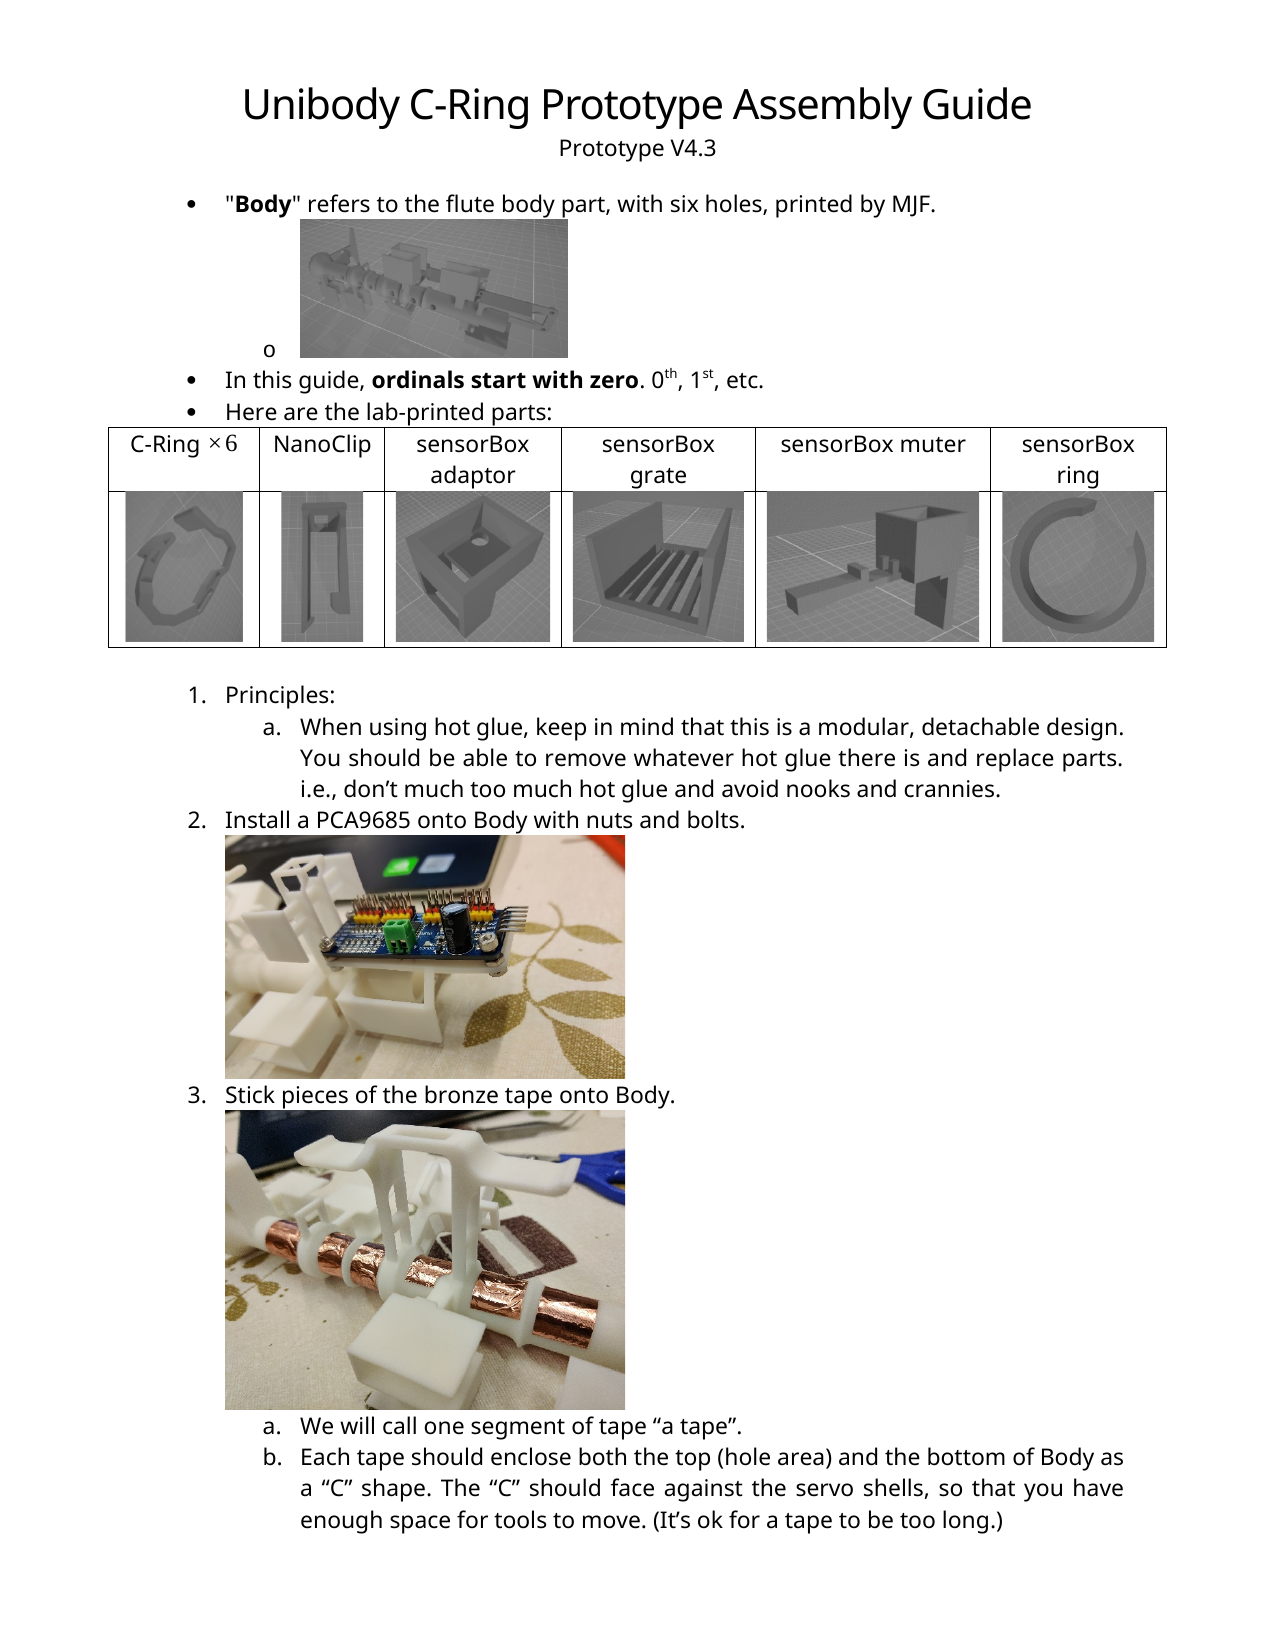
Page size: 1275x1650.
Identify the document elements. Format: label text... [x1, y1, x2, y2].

table_cell [385, 492, 561, 647]
picture [225, 835, 626, 1079]
list Here are the lab-printed parts: [187, 396, 1125, 427]
table_cell [109, 492, 259, 647]
text Prototype V4.3 [150, 132, 1125, 163]
table_cell [756, 492, 990, 647]
list In this guide, ordinals start with zero. 0th, 1st, etc. [187, 364, 1125, 396]
list "Body" refers to the flute body part, with six holes, printed by MJF. [187, 188, 1125, 219]
picture [395, 491, 550, 642]
table_header sensorBox muter [756, 428, 990, 491]
list Principles: [187, 679, 1125, 711]
picture [1002, 491, 1155, 642]
table_cell [260, 492, 384, 647]
table_header C-Ring [109, 428, 259, 491]
table_header NanoClip [260, 428, 384, 491]
table_header sensorBox adaptor [385, 428, 561, 491]
list Each tape should enclose both the top (hole area) and the bottom of Body as a “C” shape. The “C” should face against the servo shells, so that you have enough space for tools to move. (It’s ok for a tape to be too long.) [262, 1441, 1125, 1535]
table_header sensorBox ring [991, 428, 1166, 491]
picture [126, 492, 243, 642]
picture [225, 1110, 626, 1410]
table_header sensorBox grate [562, 428, 755, 491]
picture [572, 491, 744, 642]
picture [766, 491, 980, 642]
title Unibody C-Ring Prototype Assembly Guide [150, 75, 1125, 132]
table_cell [991, 492, 1166, 647]
list When using hot glue, keep in mind that this is a modular, detachable design. You should be able to remove whatever hot glue there is and replace parts. i.e., don’t much too much hot glue and avoid nooks and crannies. [262, 711, 1125, 804]
list We will call one segment of tape “a tape”. [262, 1410, 1125, 1441]
picture [281, 491, 364, 642]
list Stick pieces of the bronze tape onto Body. [187, 1079, 1125, 1110]
table_cell [562, 492, 755, 647]
picture [300, 219, 568, 358]
list Install a PCA9685 onto Body with nuts and bolts. [187, 804, 1125, 836]
